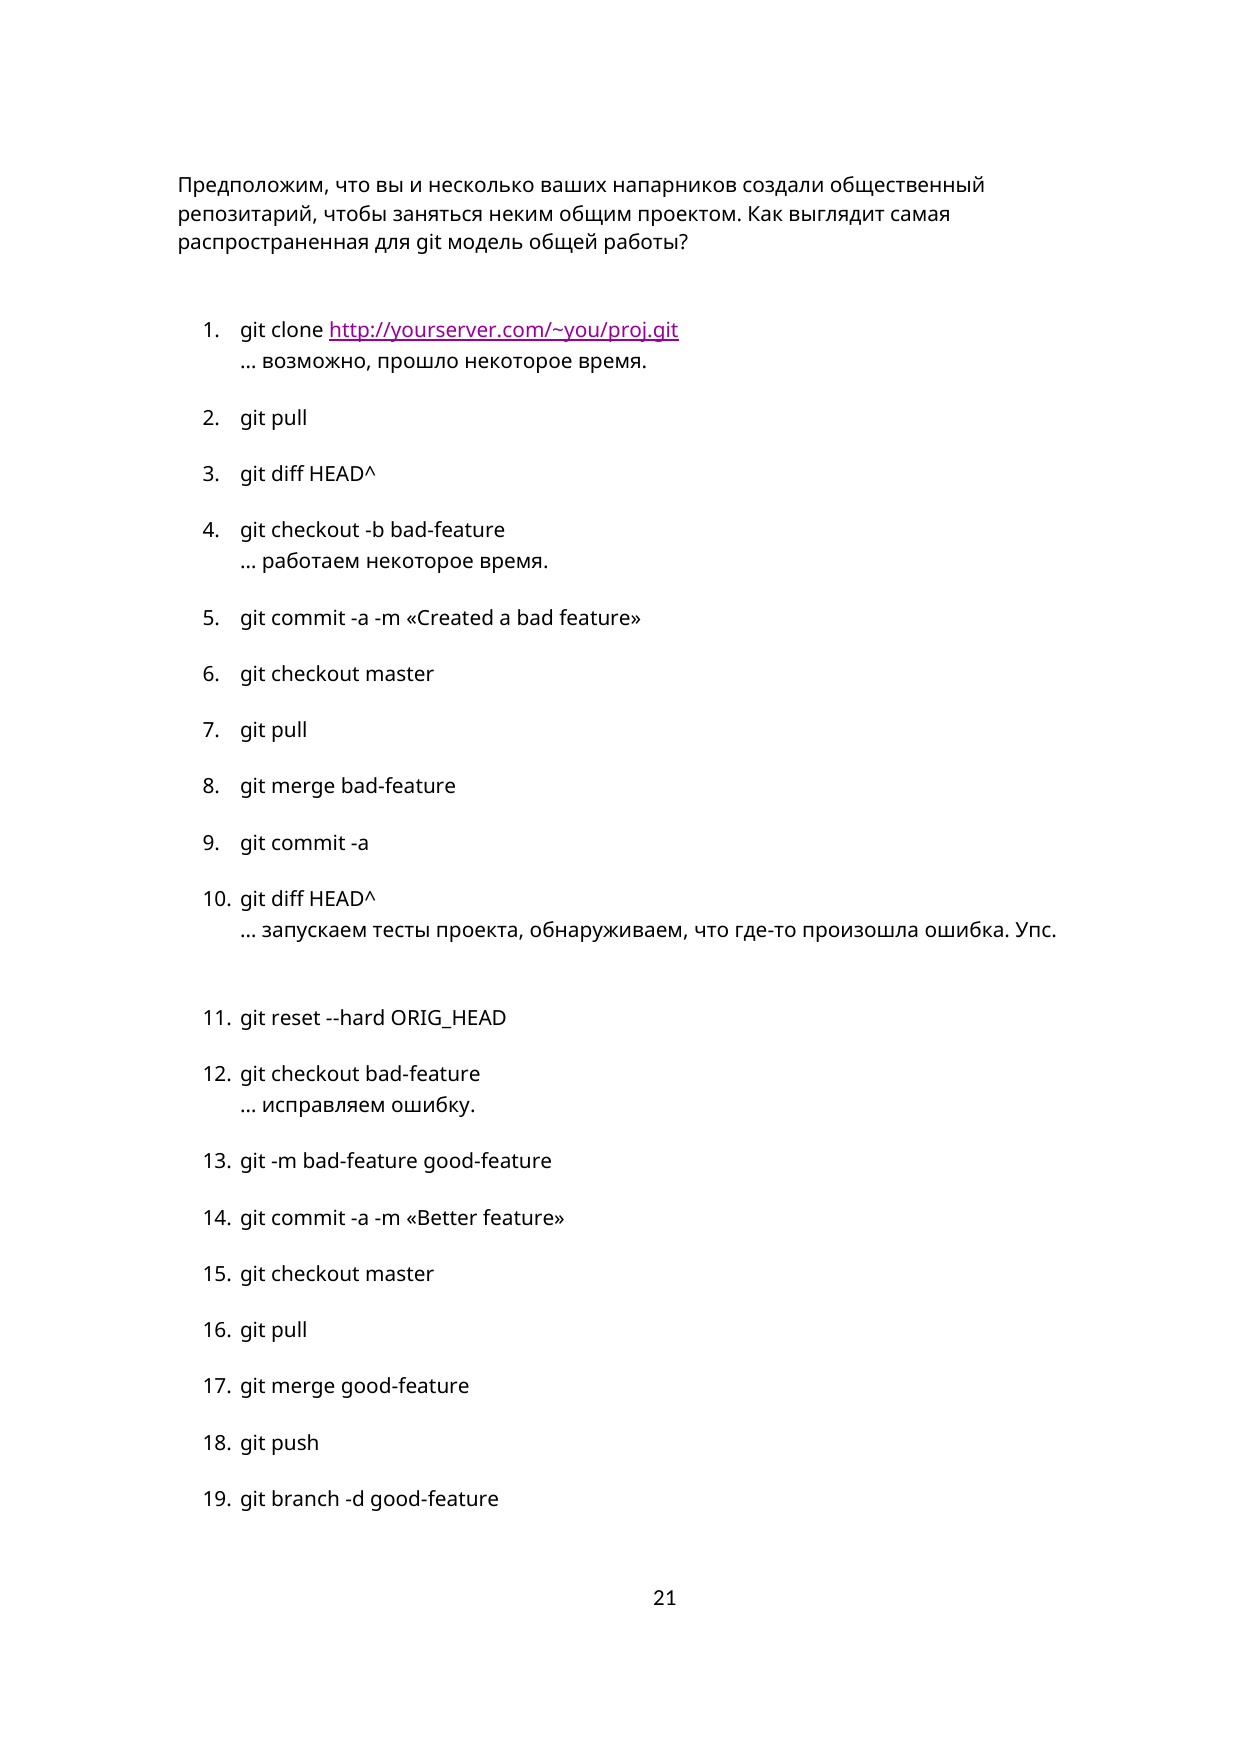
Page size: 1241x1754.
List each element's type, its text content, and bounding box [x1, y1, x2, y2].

list git commit -a -m «Better feature» [202, 1200, 1152, 1231]
list git commit -a [202, 825, 1152, 856]
list git pull [202, 712, 1152, 744]
list git diff HEAD^ … запускаем тесты проекта, обнаруживаем, что где-то произошла ошибка. Упс. [202, 881, 1152, 975]
list git push [202, 1425, 1152, 1456]
list git diff HEAD^ [202, 456, 1152, 487]
list git checkout master [202, 656, 1152, 687]
list git commit -a -m «Created a bad feature» [202, 600, 1152, 631]
list git pull [202, 1312, 1152, 1344]
list git checkout bad-feature … исправляем ошибку. [202, 1056, 1152, 1119]
list git -m bad-feature good-feature [202, 1144, 1152, 1175]
list git pull [202, 400, 1152, 431]
list git merge bad-feature [202, 769, 1152, 800]
list git merge good-feature [202, 1369, 1152, 1400]
list git branch -d good-feature [202, 1481, 1152, 1512]
list git checkout -b bad-feature … работаем некоторое время. [202, 512, 1152, 575]
list git checkout master [202, 1256, 1152, 1287]
list git reset --hard ORIG_HEAD [202, 1000, 1152, 1031]
text Предположим, что вы и несколько ваших напарников создали общественный репозитарий, чтобы заняться неким общим проектом. Как выглядит самая распространенная для git модель общей работы? [177, 114, 1152, 312]
list git clone http://yourserver.com/~you/proj.git … возможно, прошло некоторое время. [202, 312, 1152, 375]
